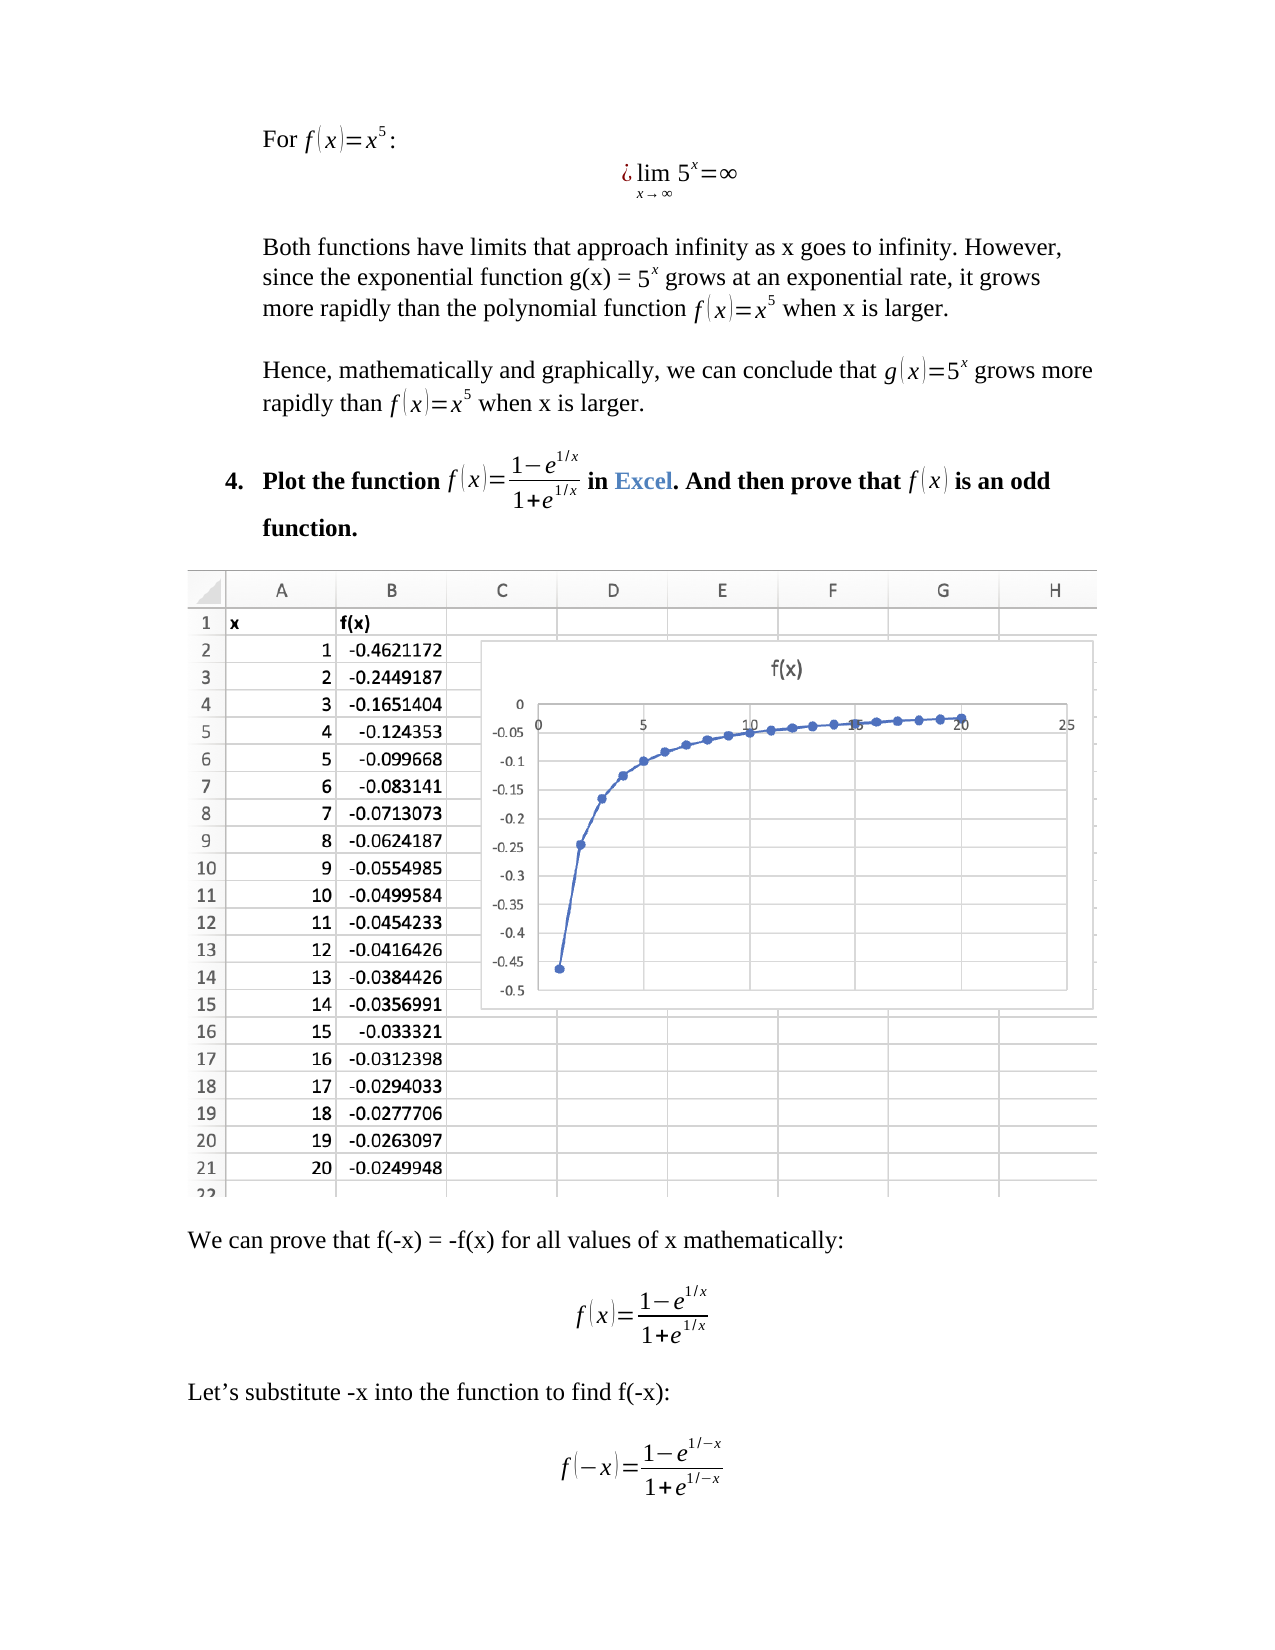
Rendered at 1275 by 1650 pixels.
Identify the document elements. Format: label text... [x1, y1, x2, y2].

list Plot the function in Excel. And then prove that is an odd function. [225, 447, 1097, 542]
picture [187, 570, 1097, 1197]
list Both functions have limits that approach infinity as x goes to infinity. However, since the exponential function g(x) = grows at an exponential rate, it grows more rapidly than the polynomial function when x is larger. [262, 232, 1097, 324]
text We can prove that f(-x) = -f(x) for all values of x mathematically: [187, 1225, 1097, 1254]
list Hence, mathematically and graphically, we can conclude that grows more rapidly than when x is larger. [262, 353, 1097, 418]
list For [262, 122, 1097, 155]
text Let’s substitute -x into the function to find f(-x): [187, 1377, 1097, 1406]
